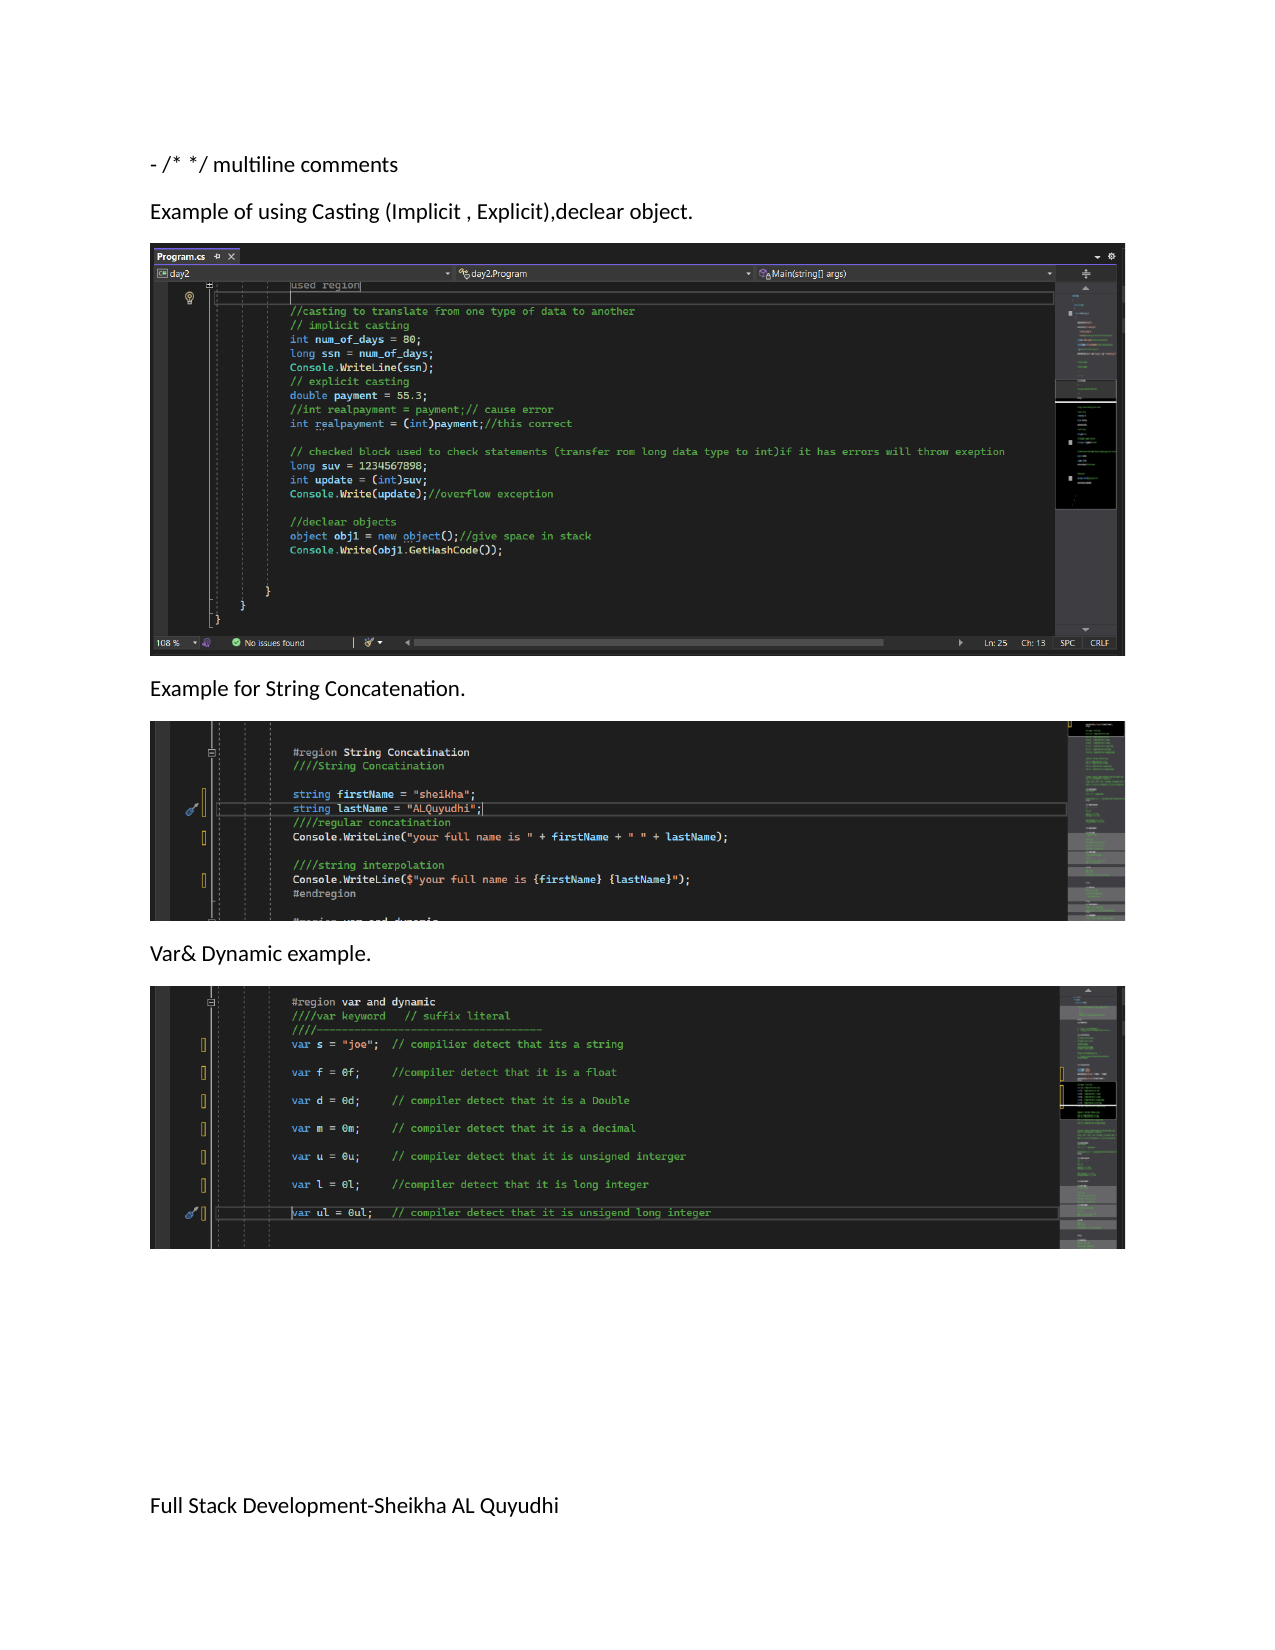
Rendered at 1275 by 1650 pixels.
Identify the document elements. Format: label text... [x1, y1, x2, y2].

text Example for String Concatenation. [150, 674, 1125, 703]
picture [150, 721, 1125, 921]
picture [150, 986, 1125, 1249]
text Example of using Casting (Implicit , Explicit),declear object. [150, 197, 1125, 225]
text Var& Dynamic example. [150, 939, 1125, 967]
text - /* */ multiline comments [150, 150, 1125, 178]
picture [150, 243, 1125, 656]
